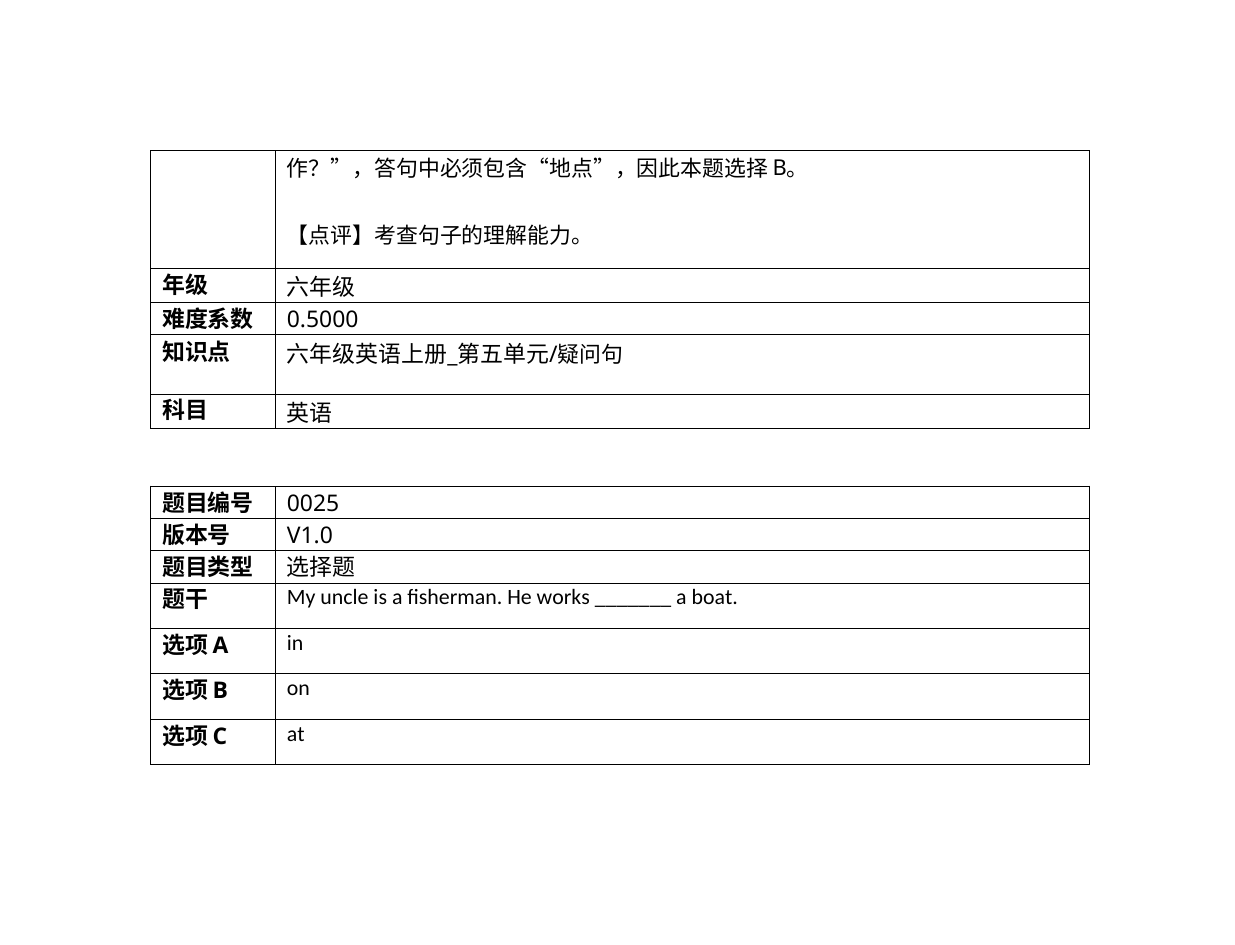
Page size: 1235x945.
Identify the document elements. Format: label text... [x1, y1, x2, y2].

table_cell 题目类型 [151, 551, 275, 582]
table_header 0025 [276, 487, 1089, 518]
table_header 题目编号 [151, 487, 275, 518]
table_cell 选项A [151, 629, 275, 673]
table_cell at [276, 720, 1089, 764]
table_cell 选择题 [276, 551, 1089, 582]
table_cell 六年级 [276, 269, 1089, 302]
table_cell 选项B [151, 674, 275, 719]
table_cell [276, 151, 1089, 268]
table_cell in [276, 629, 1089, 673]
table_cell 0.5000 [276, 303, 1089, 334]
table_cell 年级 [151, 269, 275, 302]
table_cell 科目 [151, 395, 275, 428]
table_cell on [276, 674, 1089, 719]
table_cell 选项C [151, 720, 275, 764]
table_cell 难度系数 [151, 303, 275, 334]
table_cell 英语 [276, 395, 1089, 428]
table_cell V1.0 [276, 519, 1089, 550]
table_cell 版本号 [151, 519, 275, 550]
table_cell My uncle is a fisherman. He works _______ a boat. [276, 584, 1089, 628]
table_cell 知识点 [151, 335, 275, 393]
table_cell 题干 [151, 584, 275, 628]
table_cell 六年级英语上册_第五单元/疑问句 [276, 335, 1089, 393]
table_cell 解析 [151, 151, 275, 268]
